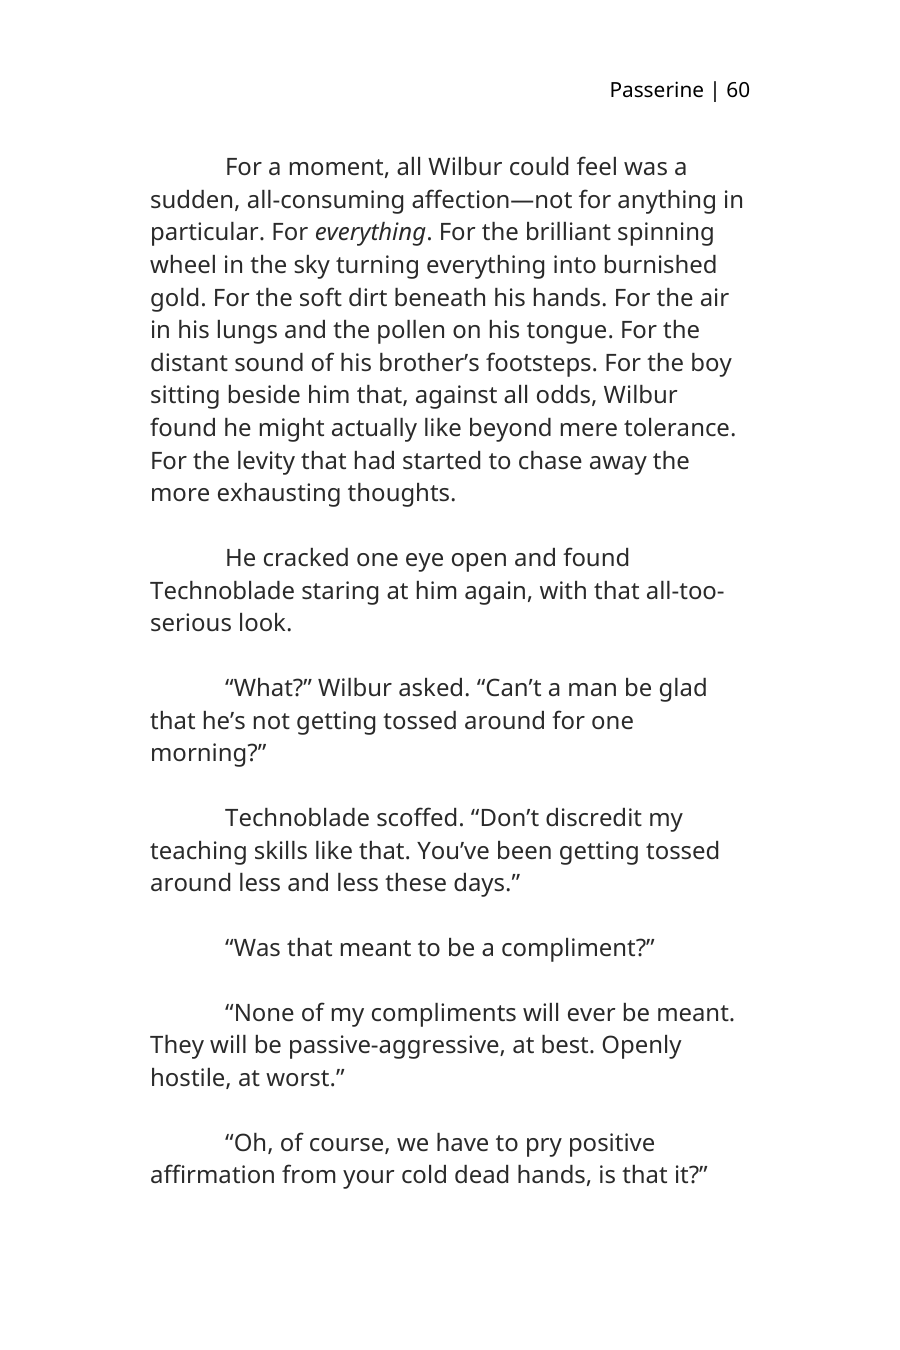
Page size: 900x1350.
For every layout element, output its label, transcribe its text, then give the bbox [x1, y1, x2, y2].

text “What?” Wilbur asked. “Can’t a man be glad that he’s not getting tossed around for one morning?” [150, 671, 750, 769]
text “Was that meant to be a compliment?” [150, 931, 750, 963]
text For a moment, all Wilbur could feel was a sudden, all-consuming affection—not for anything in particular. For everything. For the brilliant spinning wheel in the sky turning everything into burnished gold. For the soft dirt beneath his hands. For the air in his lungs and the pollen on his tongue. For the distant sound of his brother’s footsteps. For the boy sitting beside him that, against all odds, Wilbur found he might actually like beyond mere tolerance. For the levity that had started to chase away the more exhausting thoughts. [150, 150, 750, 509]
text “Oh, of course, we have to pry positive affirmation from your cold dead hands, is that it?” [150, 1126, 750, 1191]
text Technoblade scoffed. “Don’t discredit my teaching skills like that. You’ve been getting tossed around less and less these days.” [150, 801, 750, 899]
text He cracked one eye open and found Technoblade staring at him again, with that all-too-serious look. [150, 541, 750, 639]
text “None of my compliments will ever be meant. They will be passive-aggressive, at best. Openly hostile, at worst.” [150, 996, 750, 1093]
